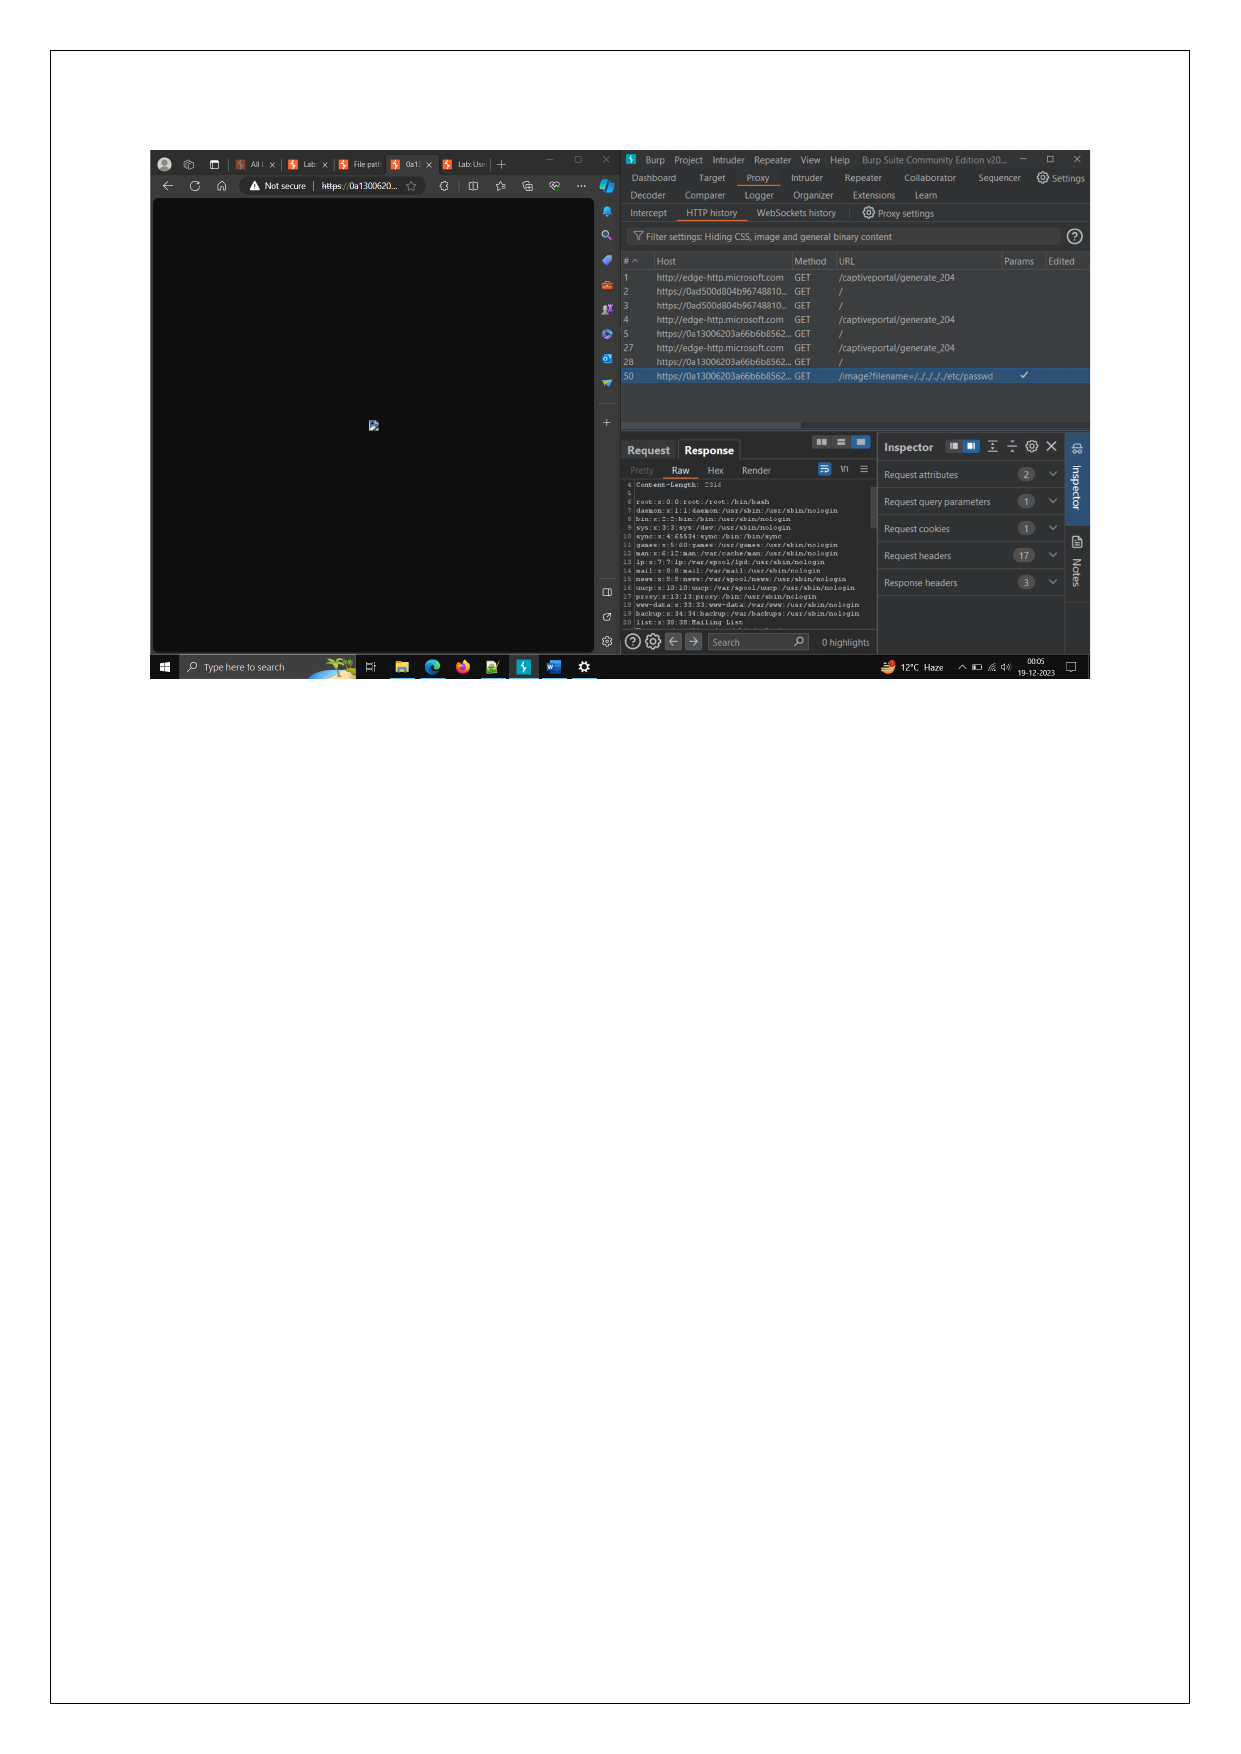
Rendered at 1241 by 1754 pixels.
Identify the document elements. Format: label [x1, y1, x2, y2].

picture [150, 150, 1091, 679]
